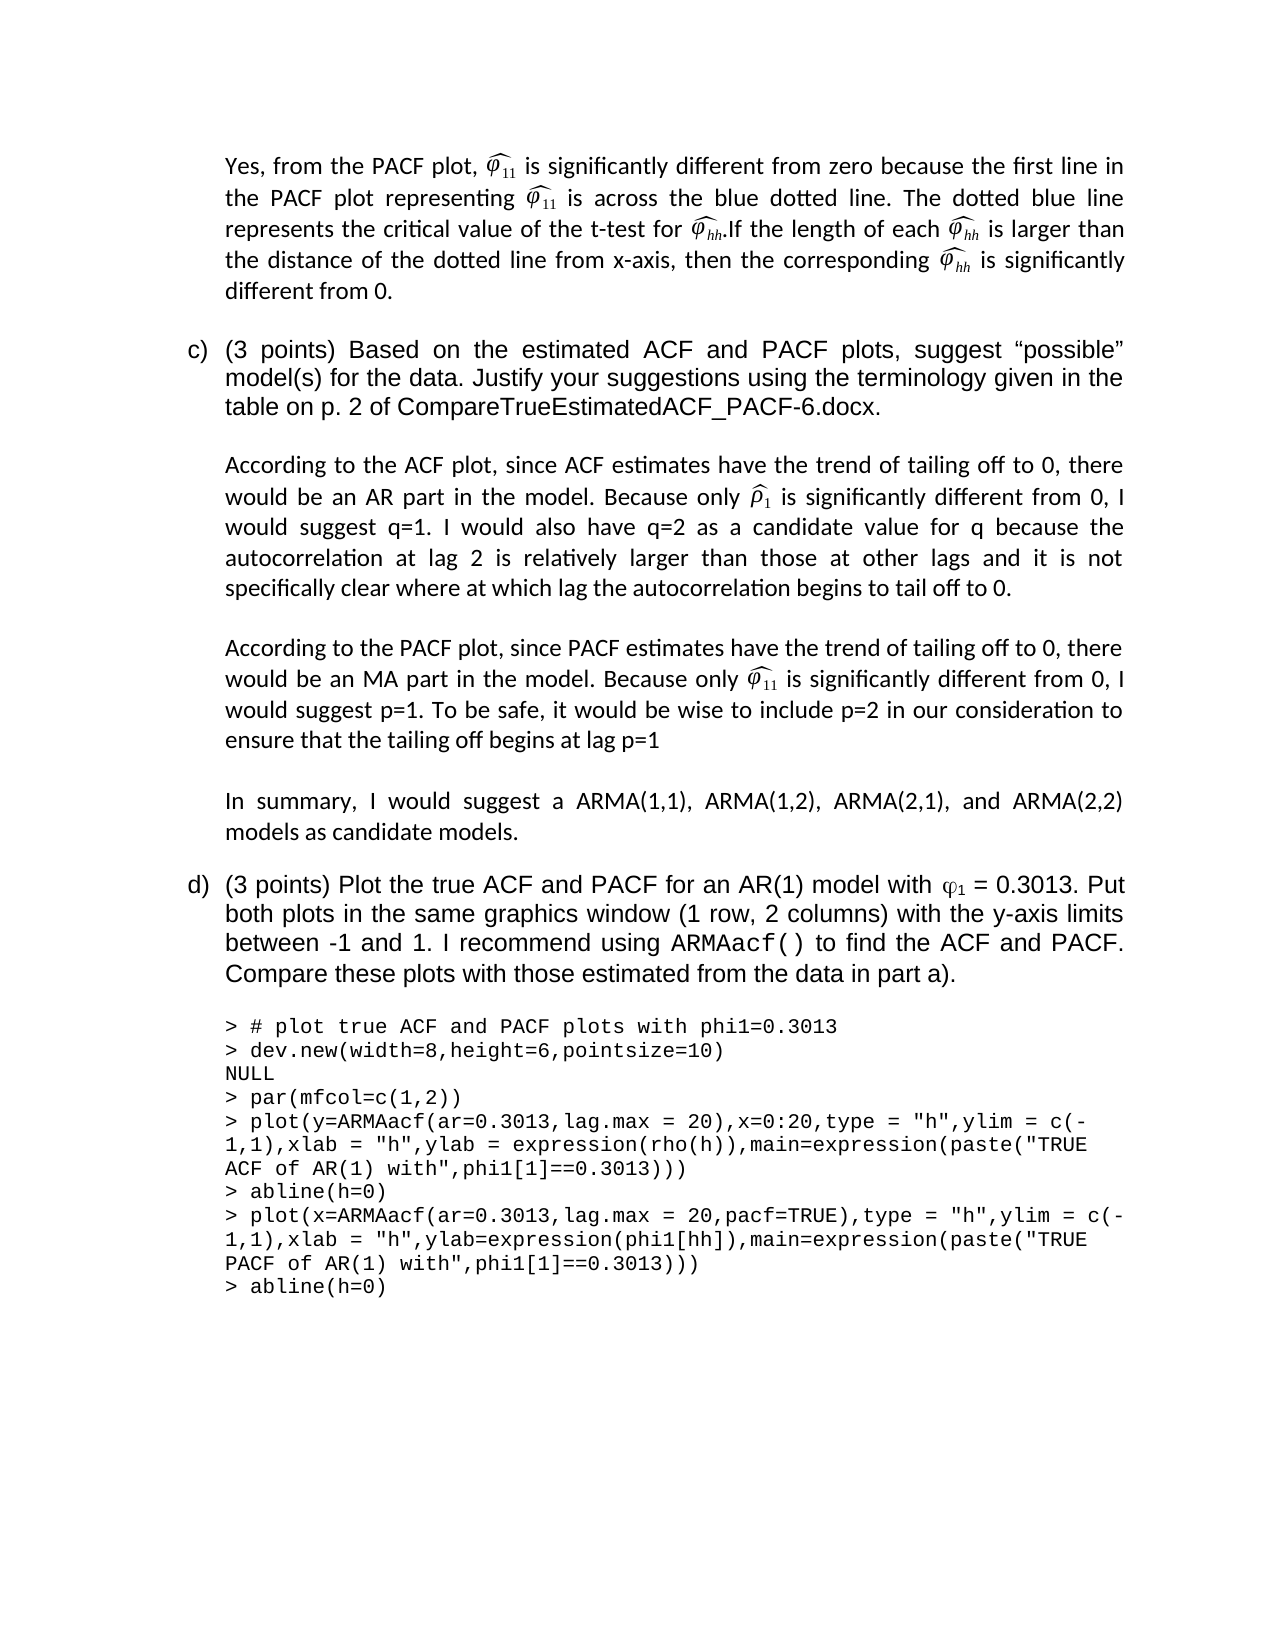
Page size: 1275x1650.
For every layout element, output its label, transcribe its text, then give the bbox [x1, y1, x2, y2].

text Yes, from the PACF plot, is significantly different from zero because the first line in the PACF plot representing is across the blue dotted line. The dotted blue line represents the critical value of the t-test for .If the length of each is larger than the distance of the dotted line from x-axis, then the corresponding is significantly different from 0. [225, 150, 1125, 306]
text NULL [225, 1063, 1125, 1087]
text > abline(h=0) [225, 1182, 1125, 1205]
list (3 points) Plot the true ACF and PACF for an AR(1) model with j1 = 0.3013. Put both plots in the same graphics window (1 row, 2 columns) with the y-axis limits between -1 and 1. I recommend using ARMAacf() to find the ACF and PACF. Compare these plots with those estimated from the data in part a). [187, 870, 1125, 987]
text > dev.new(width=8,height=6,pointsize=10) [225, 1040, 1125, 1063]
text According to the PACF plot, since PACF estimates have the trend of tailing off to 0, there would be an MA part in the model. Because only is significantly different from 0, I would suggest p=1. To be safe, it would be wise to include p=2 in our consideration to ensure that the tailing off begins at lag p=1 [225, 632, 1125, 755]
text In summary, I would suggest a ARMA(1,1), ARMA(1,2), ARMA(2,1), and ARMA(2,2) models as candidate models. [225, 785, 1125, 846]
text > abline(h=0) [225, 1276, 1125, 1300]
text > plot(y=ARMAacf(ar=0.3013,lag.max = 20),x=0:20,type = "h",ylim = c(-1,1),xlab = "h",ylab = expression(rho(h)),main=expression(paste("TRUE ACF of AR(1) with",phi1[1]==0.3013))) [225, 1111, 1125, 1182]
text > plot(x=ARMAacf(ar=0.3013,lag.max = 20,pacf=TRUE),type = "h",ylim = c(-1,1),xlab = "h",ylab=expression(phi1[hh]),main=expression(paste("TRUE PACF of AR(1) with",phi1[1]==0.3013))) [225, 1205, 1125, 1276]
text > par(mfcol=c(1,2)) [225, 1087, 1125, 1111]
text > # plot true ACF and PACF plots with phi1=0.3013 [225, 1016, 1125, 1040]
list (3 points) Based on the estimated ACF and PACF plots, suggest “possible” model(s) for the data. Justify your suggestions using the terminology given in the table on p. 2 of CompareTrueEstimatedACF_PACF-6.docx. [187, 335, 1125, 421]
text According to the ACF plot, since ACF estimates have the trend of tailing off to 0, there would be an AR part in the model. Because only is significantly different from 0, I would suggest q=1. I would also have q=2 as a candidate value for q because the autocorrelation at lag 2 is relatively larger than those at other lags and it is not specifically clear where at which lag the autocorrelation begins to tail off to 0. [225, 450, 1125, 603]
